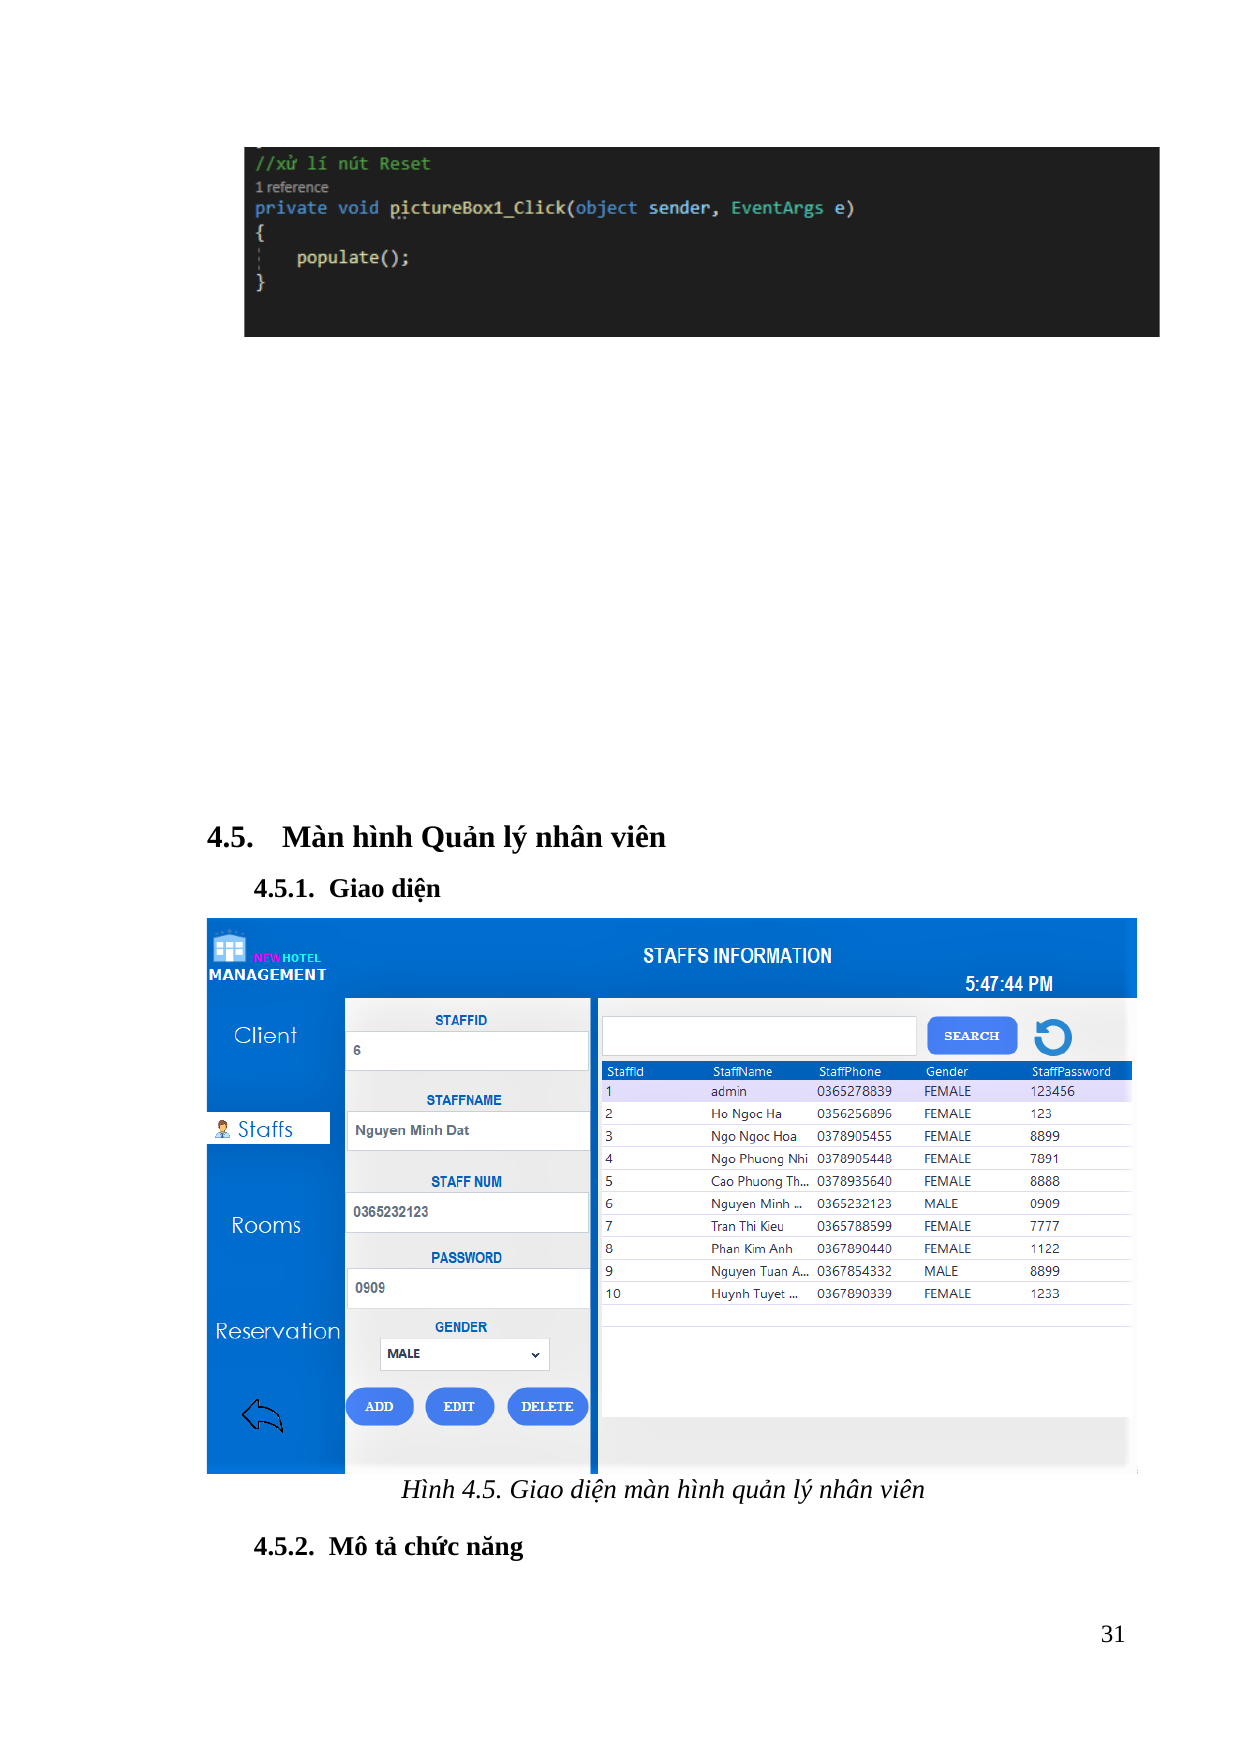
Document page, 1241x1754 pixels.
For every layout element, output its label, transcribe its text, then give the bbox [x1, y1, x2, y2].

picture [244, 147, 1160, 337]
picture [206, 918, 1138, 1474]
list Màn hình Quản lý nhân viên [207, 818, 1122, 854]
list Mô tả chức năng [254, 1530, 1122, 1561]
text Hình 4.5. Giao diện màn hình quản lý nhân viên [207, 1474, 1122, 1504]
list Giao diện [254, 872, 1122, 903]
